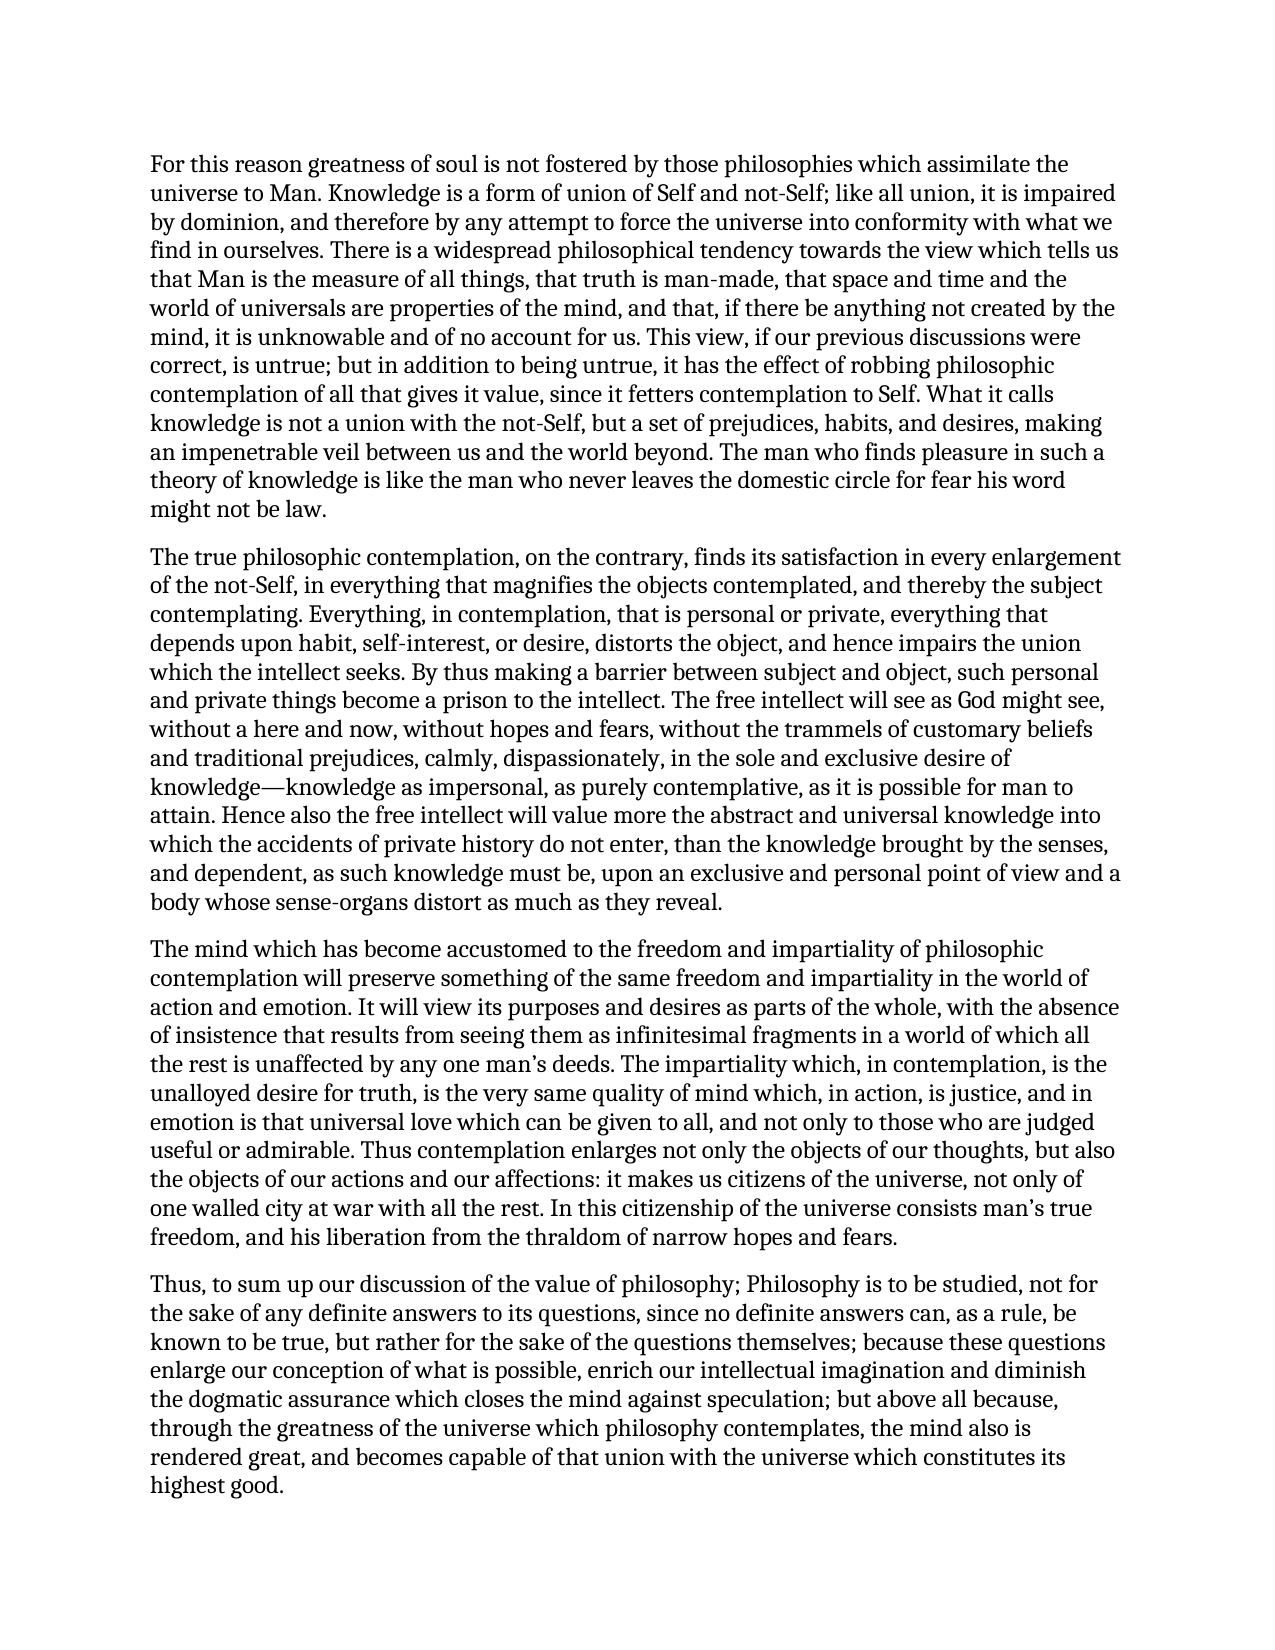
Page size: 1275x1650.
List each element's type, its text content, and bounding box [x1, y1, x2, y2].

text The mind which has become accustomed to the freedom and impartiality of philosophic contemplation will preserve something of the same freedom and impartiality in the world of action and emotion. It will view its purposes and desires as parts of the whole, with the absence of insistence that results from seeing them as infinitesimal fragments in a world of which all the rest is unaffected by any one man’s deeds. The impartiality which, in contemplation, is the unalloyed desire for truth, is the very same quality of mind which, in action, is justice, and in emotion is that universal love which can be given to all, and not only to those who are judged useful or admirable. Thus contemplation enlarges not only the objects of our thoughts, but also the objects of our actions and our affections: it makes us citizens of the universe, not only of one walled city at war with all the rest. In this citizenship of the universe consists man’s true freedom, and his liberation from the thraldom of narrow hopes and fears. [150, 935, 1125, 1251]
text Thus, to sum up our discussion of the value of philosophy; Philosophy is to be studied, not for the sake of any definite answers to its questions, since no definite answers can, as a rule, be known to be true, but rather for the sake of the questions themselves; because these questions enlarge our conception of what is possible, enrich our intellectual imagination and diminish the dogmatic assurance which closes the mind against speculation; but above all because, through the greatness of the universe which philosophy contemplates, the mind also is rendered great, and becomes capable of that union with the universe which constitutes its highest good. [150, 1270, 1125, 1500]
text The true philosophic contemplation, on the contrary, finds its satisfaction in every enlargement of the not-Self, in everything that magnifies the objects contemplated, and thereby the subject contemplating. Everything, in contemplation, that is personal or private, everything that depends upon habit, self-interest, or desire, distorts the object, and hence impairs the union which the intellect seeks. By thus making a barrier between subject and object, such personal and private things become a prison to the intellect. The free intellect will see as God might see, without a here and now, without hopes and fears, without the trammels of customary beliefs and traditional prejudices, calmly, dispassionately, in the sole and exclusive desire of knowledge—knowledge as impersonal, as purely contemplative, as it is possible for man to attain. Hence also the free intellect will value more the abstract and universal knowledge into which the accidents of private history do not enter, than the knowledge brought by the senses, and dependent, as such knowledge must be, upon an exclusive and personal point of view and a body whose sense-organs distort as much as they reveal. [150, 542, 1125, 916]
text For this reason greatness of soul is not fostered by those philosophies which assimilate the universe to Man. Knowledge is a form of union of Self and not-Self; like all union, it is impaired by dominion, and therefore by any attempt to force the universe into conformity with what we find in ourselves. There is a widespread philosophical tendency towards the view which tells us that Man is the measure of all things, that truth is man-made, that space and time and the world of universals are properties of the mind, and that, if there be anything not created by the mind, it is unknowable and of no account for us. This view, if our previous discussions were correct, is untrue; but in addition to being untrue, it has the effect of robbing philosophic contemplation of all that gives it value, since it fetters contemplation to Self. What it calls knowledge is not a union with the not-Self, but a set of prejudices, habits, and desires, making an impenetrable veil between us and the world beyond. The man who finds pleasure in such a theory of knowledge is like the man who never leaves the domestic circle for fear his word might not be law. [150, 150, 1125, 524]
